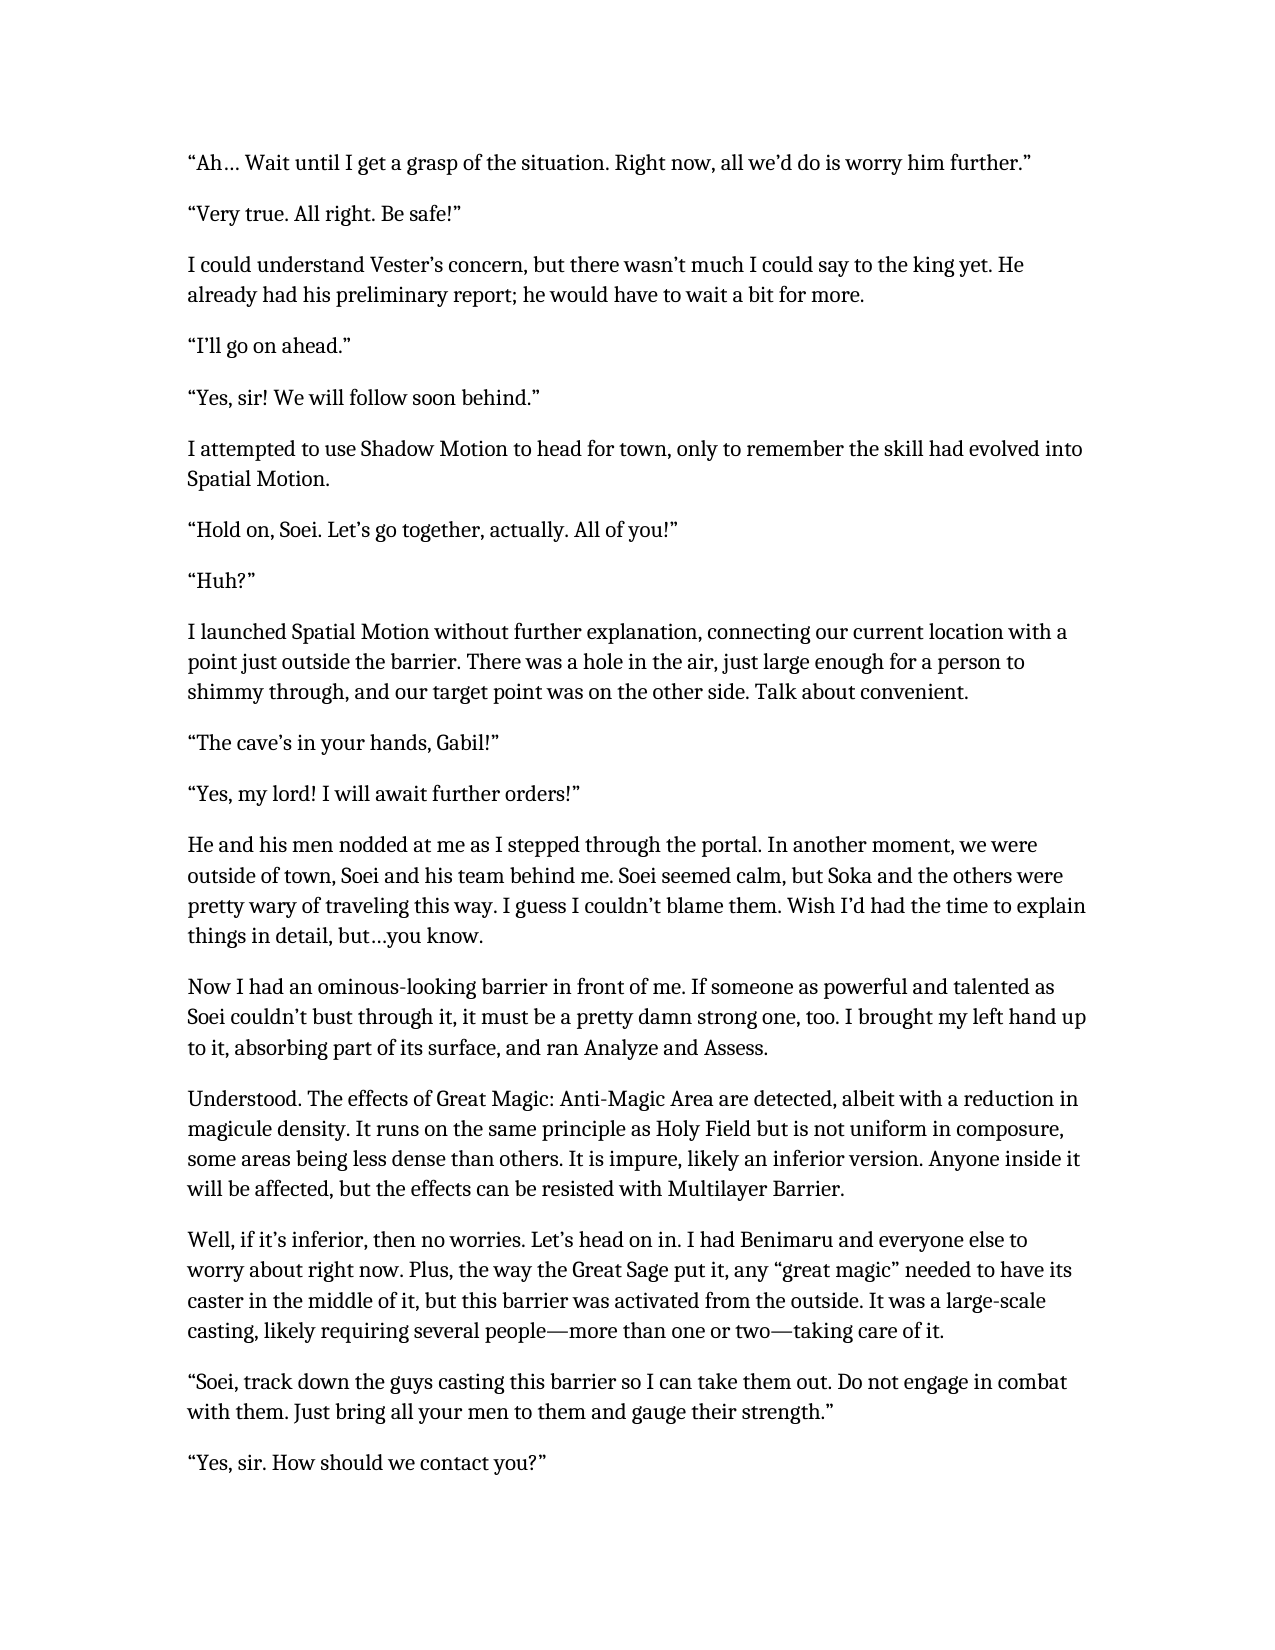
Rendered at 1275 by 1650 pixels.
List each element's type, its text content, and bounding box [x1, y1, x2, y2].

text “Ah… Wait until I get a grasp of the situation. Right now, all we’d do is worry him further.” [187, 150, 1087, 176]
text “Yes, sir. How should we contact you?” [187, 1450, 1087, 1476]
text “Yes, my lord! I will await further orders!” [187, 781, 1087, 808]
text “I’ll go on ahead.” [187, 333, 1087, 360]
text I could understand Vester’s concern, but there wasn’t much I could say to the king yet. He already had his preliminary report; he would have to wait a bit for more. [187, 252, 1087, 309]
text I attempted to use Shadow Motion to head for town, only to remember the skill had evolved into Spatial Motion. [187, 435, 1087, 492]
text He and his men nodded at me as I stepped through the portal. In another moment, we were outside of town, Soei and his team behind me. Soei seemed calm, but Soka and the others were pretty wary of traveling this way. I guess I couldn’t blame them. Wish I’d had the time to explain things in detail, but…you know. [187, 832, 1087, 949]
text I launched Spatial Motion without further explanation, connecting our current location with a point just outside the barrier. There was a hole in the air, just large enough for a person to shimmy through, and our target point was on the other side. Talk about convenient. [187, 619, 1087, 706]
text “Soei, track down the guys casting this barrier so I can take them out. Do not engage in combat with them. Just bring all your men to them and gauge their strength.” [187, 1369, 1087, 1425]
text “Very true. All right. Be safe!” [187, 201, 1087, 227]
text Understood. The effects of Great Magic: Anti-Magic Area are detected, albeit with a reduction in magicule density. It runs on the same principle as Holy Field but is not uniform in composure, some areas being less dense than others. It is impure, likely an inferior version. Anyone inside it will be affected, but the effects can be resisted with Multilayer Barrier. [187, 1085, 1087, 1202]
text Well, if it’s inferior, then no worries. Let’s head on in. I had Benimaru and everyone else to worry about right now. Plus, the way the Great Sage put it, any “great magic” needed to have its caster in the middle of it, but this barrier was activated from the outside. It was a large-scale casting, likely requiring several people—more than one or two—taking care of it. [187, 1227, 1087, 1344]
text “The cave’s in your hands, Gabil!” [187, 730, 1087, 757]
text Now I had an ominous-looking barrier in front of me. If someone as powerful and talented as Soei couldn’t bust through it, it must be a pretty damn strong one, too. I brought my left hand up to it, absorbing part of its surface, and ran Analyze and Assess. [187, 974, 1087, 1061]
text “Hold on, Soei. Let’s go together, actually. All of you!” [187, 517, 1087, 543]
text “Yes, sir! We will follow soon behind.” [187, 384, 1087, 411]
text “Huh?” [187, 568, 1087, 594]
